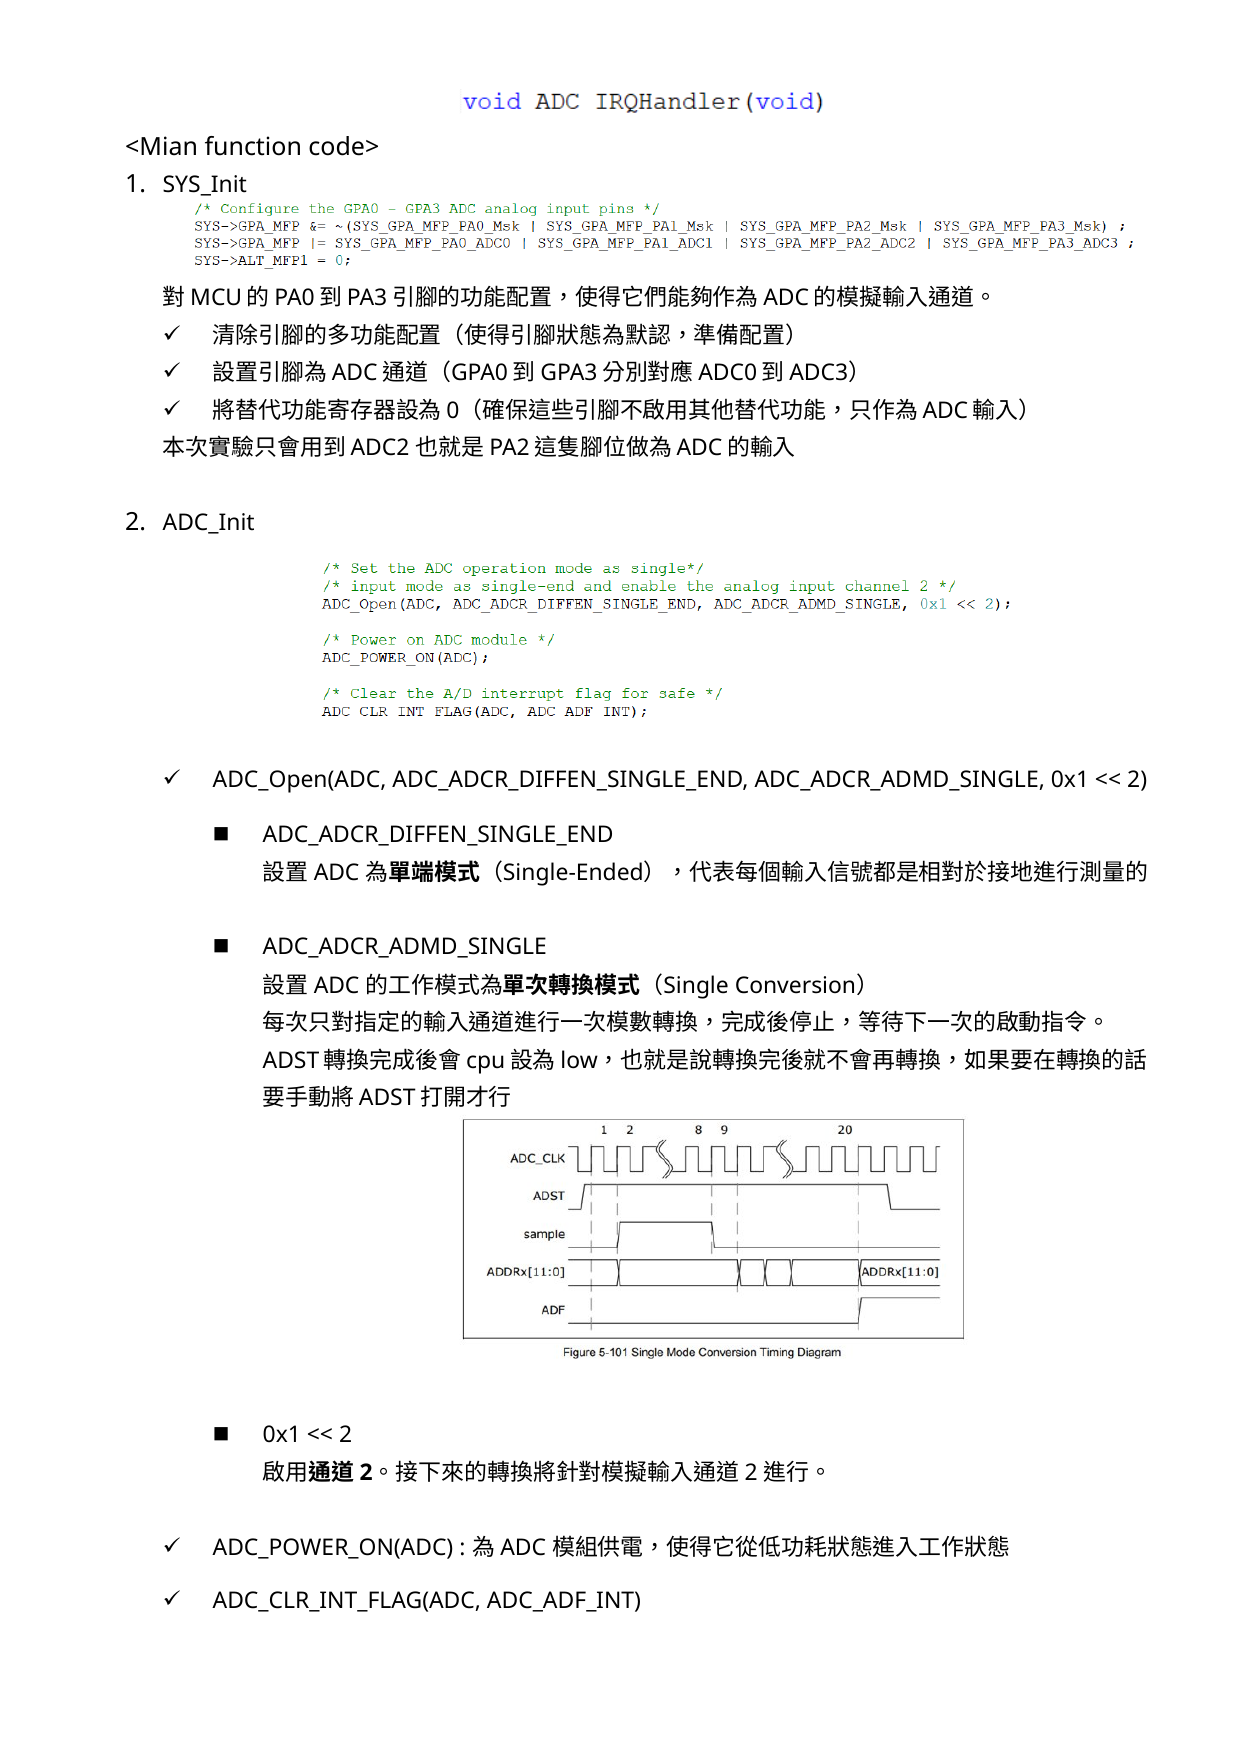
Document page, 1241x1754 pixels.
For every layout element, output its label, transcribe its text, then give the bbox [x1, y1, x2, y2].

list 設置引腳為ADC通道（GPA0到GPA3分別對應ADC0到ADC3） [162, 352, 1165, 389]
list ADST轉換完成後會cpu設為low，也就是說轉換完後就不會再轉換，如果要在轉換的話要手動將ADST打開才行 [262, 1039, 1165, 1114]
list 對MCU的PA0到PA3引腳的功能配置，使得它們能夠作為ADC的模擬輸入通道。 [162, 277, 1165, 314]
list ADC_Init [125, 502, 1165, 539]
list 將替代功能寄存器設為0（確保這些引腳不啟用其他替代功能，只作為ADC輸入） [162, 389, 1165, 427]
list 設置 ADC 為單端模式（Single-Ended），代表每個輸入信號都是相對於接地進行測量的 [262, 852, 1165, 889]
text <Mian function code> [75, 127, 1165, 164]
picture [459, 89, 831, 114]
list 設置 ADC 的工作模式為單次轉換模式（Single Conversion） [262, 964, 1165, 1002]
list 0x1 << 2 [212, 1414, 1165, 1452]
list ADC_ADCR_ADMD_SINGLE [212, 927, 1165, 964]
picture [459, 1114, 969, 1359]
list ADC_CLR_INT_FLAG(ADC, ADC_ADF_INT) [162, 1581, 1165, 1619]
list 清除引腳的多功能配置（使得引腳狀態為默認，準備配置） [162, 314, 1165, 352]
list ADC_ADCR_DIFFEN_SINGLE_END [212, 814, 1165, 852]
list ADC_Open(ADC, ADC_ADCR_DIFFEN_SINGLE_END, ADC_ADCR_ADMD_SINGLE, 0x1 << 2) [162, 760, 1165, 798]
list 啟用通道 2。接下來的轉換將針對模擬輸入通道 2 進行。 [262, 1452, 1165, 1489]
list 每次只對指定的輸入通道進行一次模數轉換，完成後停止，等待下一次的啟動指令。 [262, 1002, 1165, 1039]
list SYS_Init [125, 164, 1165, 202]
text 本次實驗只會用到ADC2 也就是 PA2這隻腳位做為ADC的輸入 [162, 427, 1165, 464]
picture [318, 556, 1010, 718]
list ADC_POWER_ON(ADC) : 為 ADC 模組供電，使得它從低功耗狀態進入工作狀態 [162, 1527, 1165, 1564]
picture [190, 202, 1137, 271]
